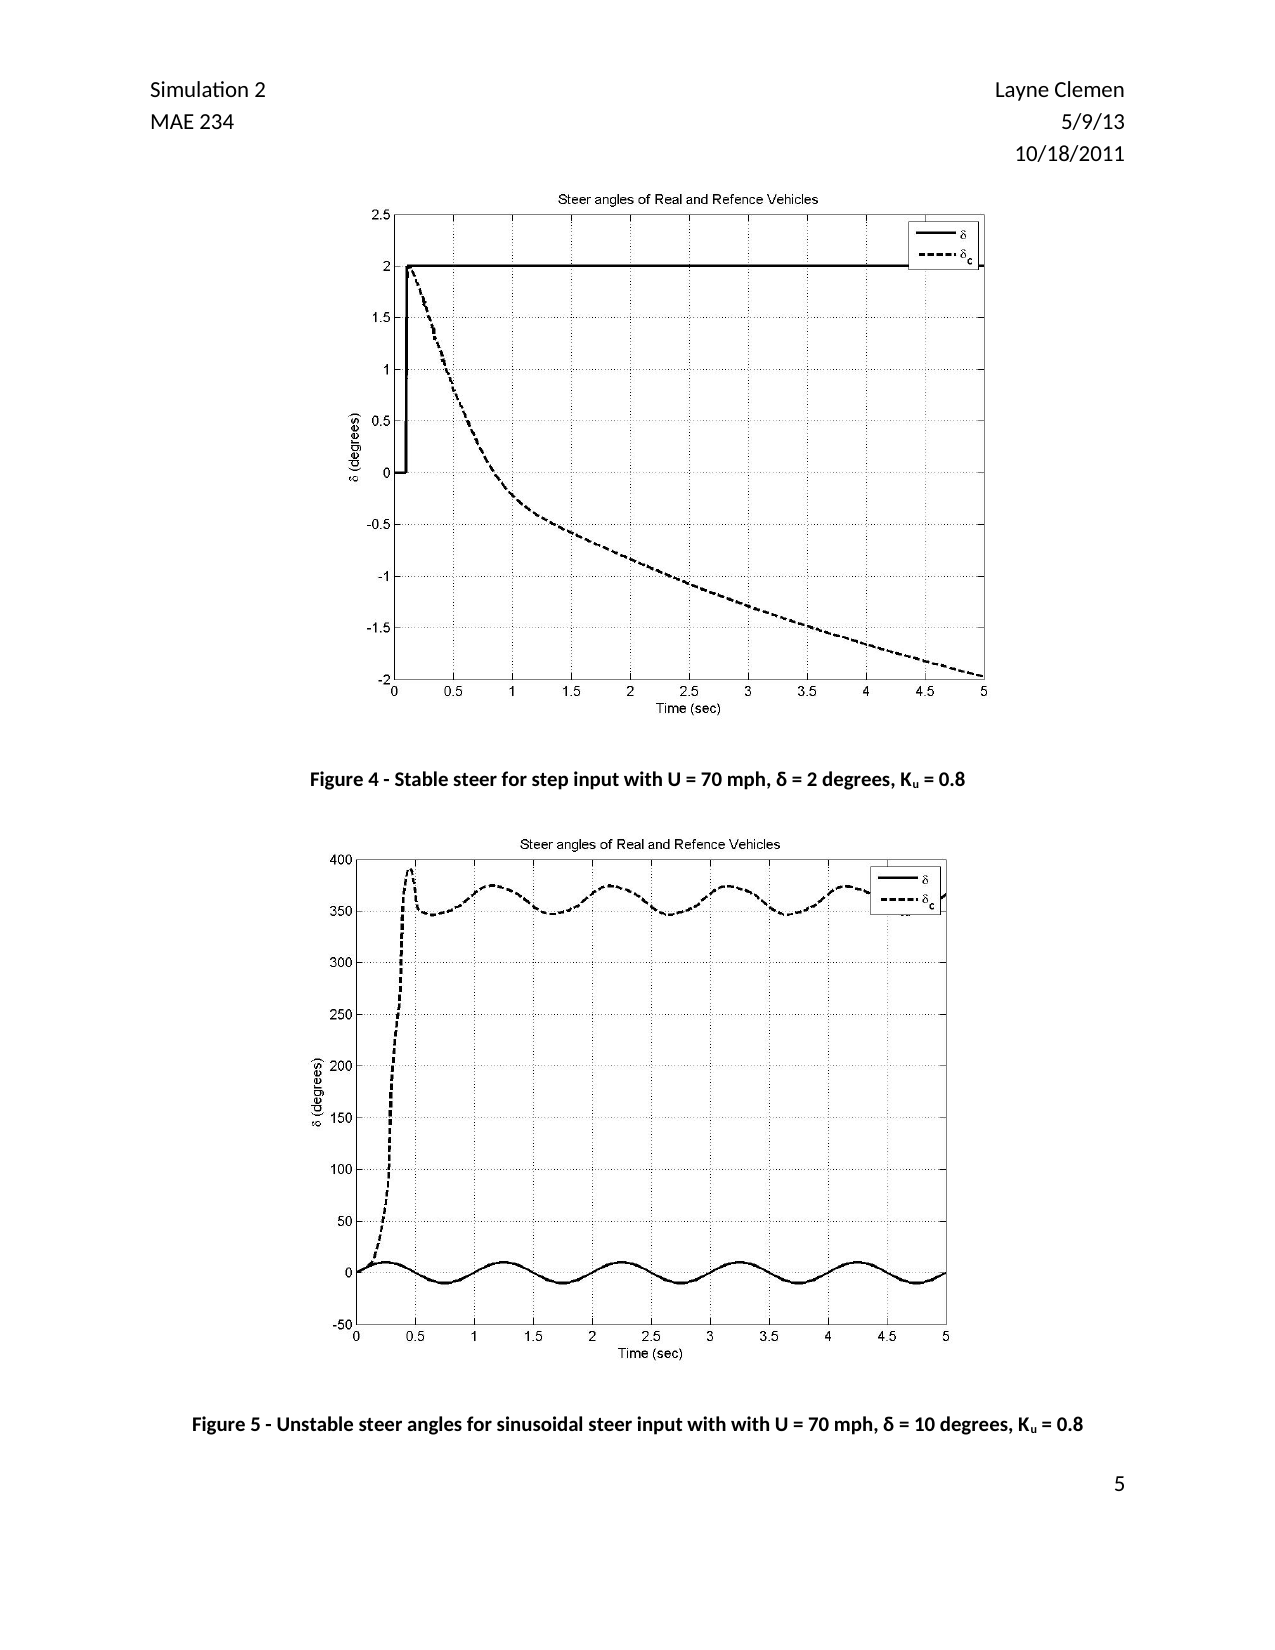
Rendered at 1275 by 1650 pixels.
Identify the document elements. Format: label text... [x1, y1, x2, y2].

picture [257, 816, 1018, 1387]
text Figure 5 - Unstable steer angles for sinusoidal steer input with with U = 70 mph, δ = 10 degrees, Ku = 0.8 [150, 1411, 1125, 1436]
text Figure 4 - Stable steer for step input with U = 70 mph, δ = 2 degrees, Ku = 0.8 [150, 766, 1125, 792]
picture [295, 171, 1055, 742]
